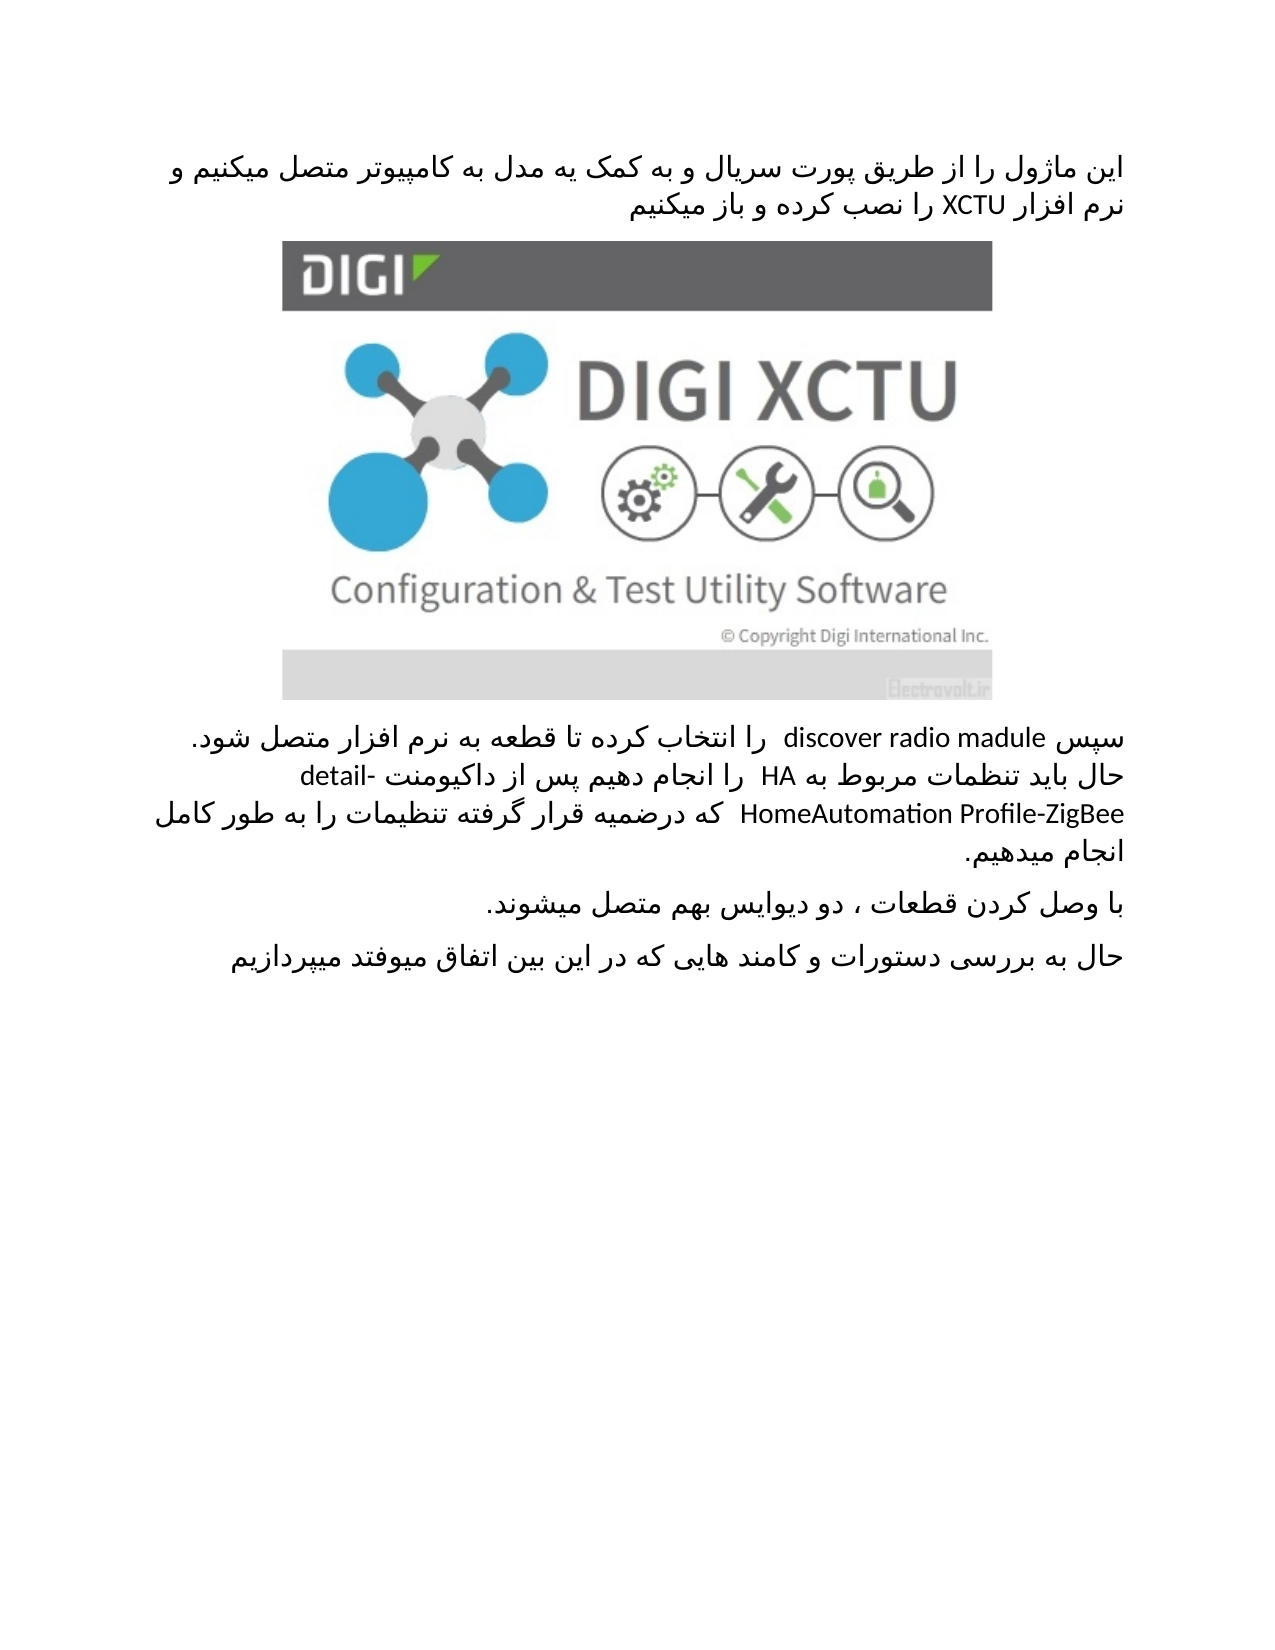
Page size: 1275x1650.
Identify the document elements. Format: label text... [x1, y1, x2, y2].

text سپس discover radio madule را انتخاب کرده تا قطعه به نرم افزار متصل شود. حال باید تنظمات مربوط به HA را انجام دهیم پس از داکیومنت detail-HomeAutomation Profile-ZigBee که درضمیه قرار گرفته تنظیمات را به طور کامل انجام میدهیم. [150, 719, 1125, 867]
picture [282, 241, 993, 700]
text با وصل کردن قطعات ، دو دیوایس بهم متصل میشوند. [150, 887, 1125, 920]
text حال به بررسی دستورات و کامند هایی که در این بین اتفاق میوفتد میپردازیم [150, 939, 1125, 973]
text این ماژول را از طریق پورت سریال و به کمک یه مدل به کامپیوتر متصل میکنیم و نرم افزار XCTU را نصب کرده و باز میکنیم [150, 150, 1125, 222]
